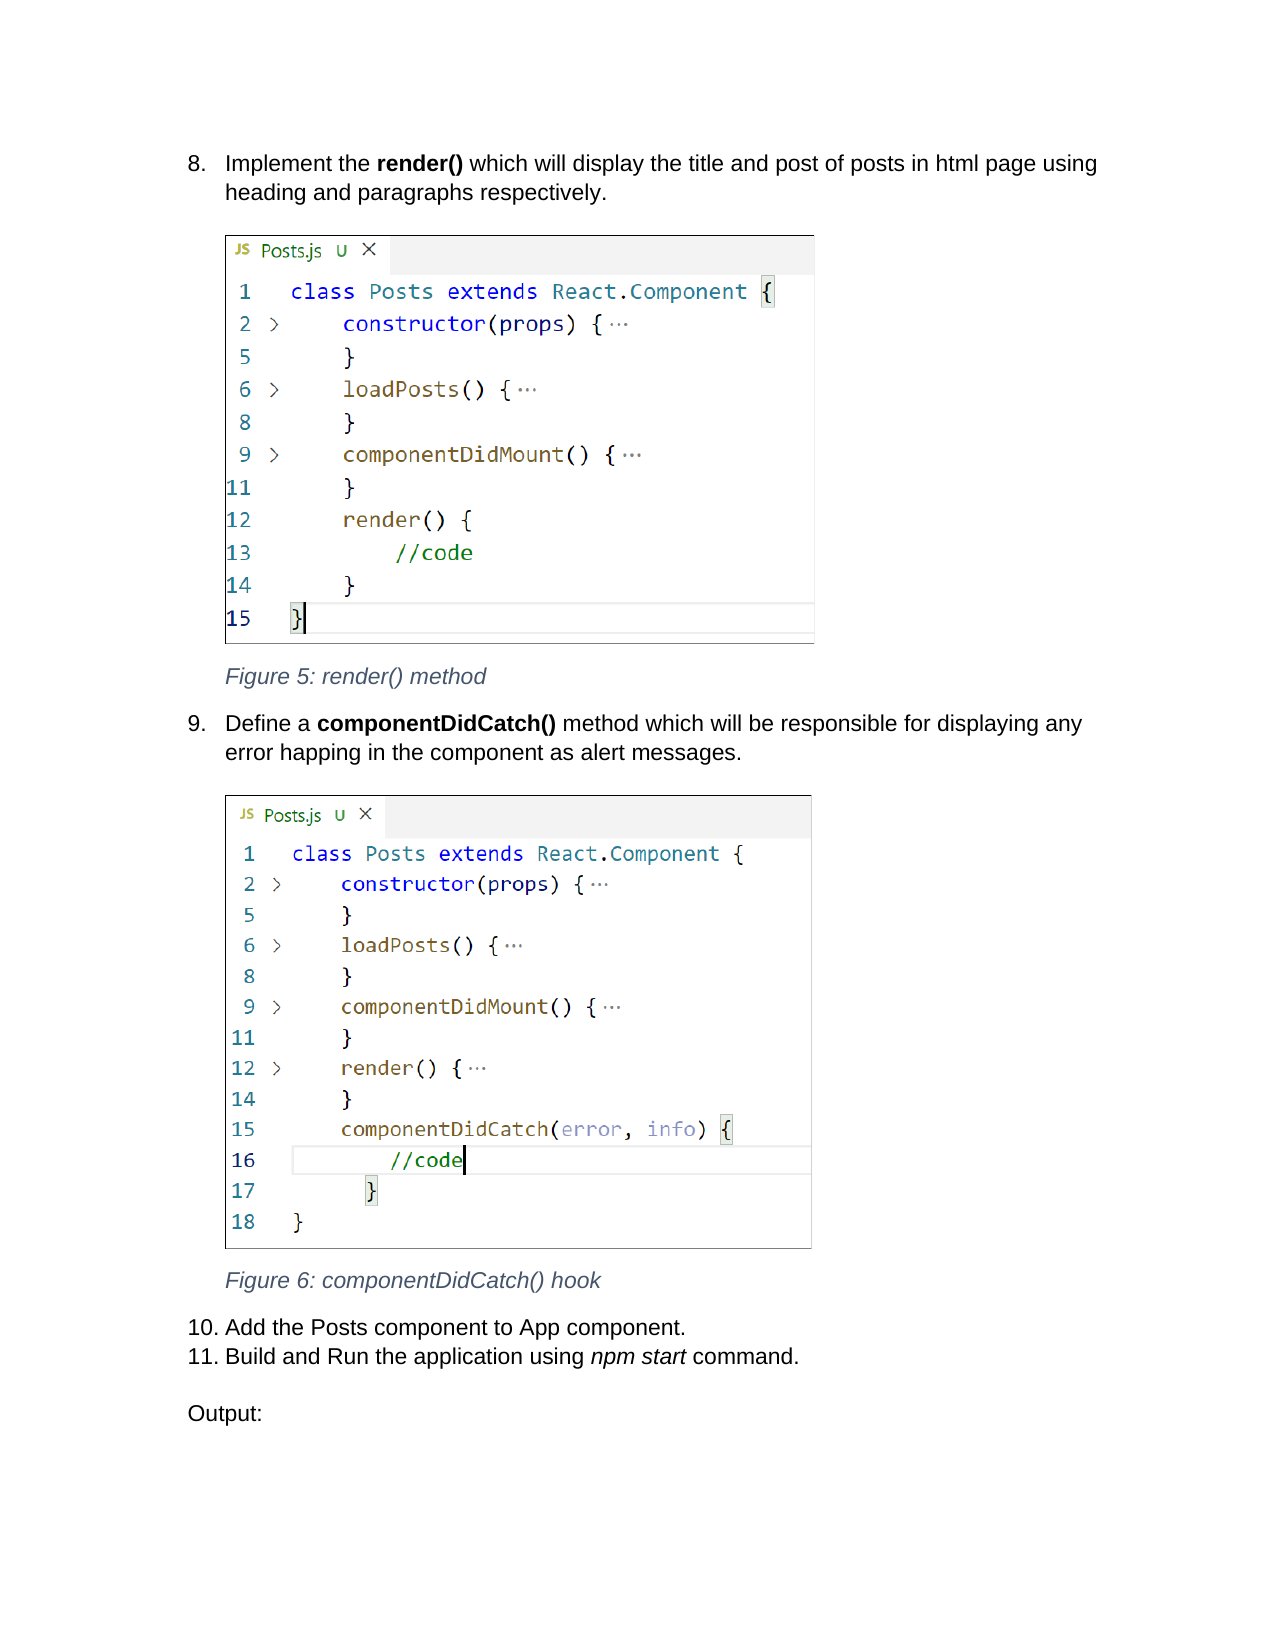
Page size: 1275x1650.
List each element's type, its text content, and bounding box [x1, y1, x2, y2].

list Implement the render() which will display the title and post of posts in html page using heading and paragraphs respectively. [187, 150, 1125, 205]
list Output: [187, 1400, 1125, 1426]
list Build and Run the application using npm start command. [187, 1343, 1125, 1369]
list Add the Posts component to App component. [187, 1314, 1125, 1341]
list Define a componentDidCatch() method which will be responsible for displaying any error happing in the component as alert messages. [187, 710, 1125, 765]
picture [225, 235, 815, 644]
picture [225, 795, 812, 1249]
